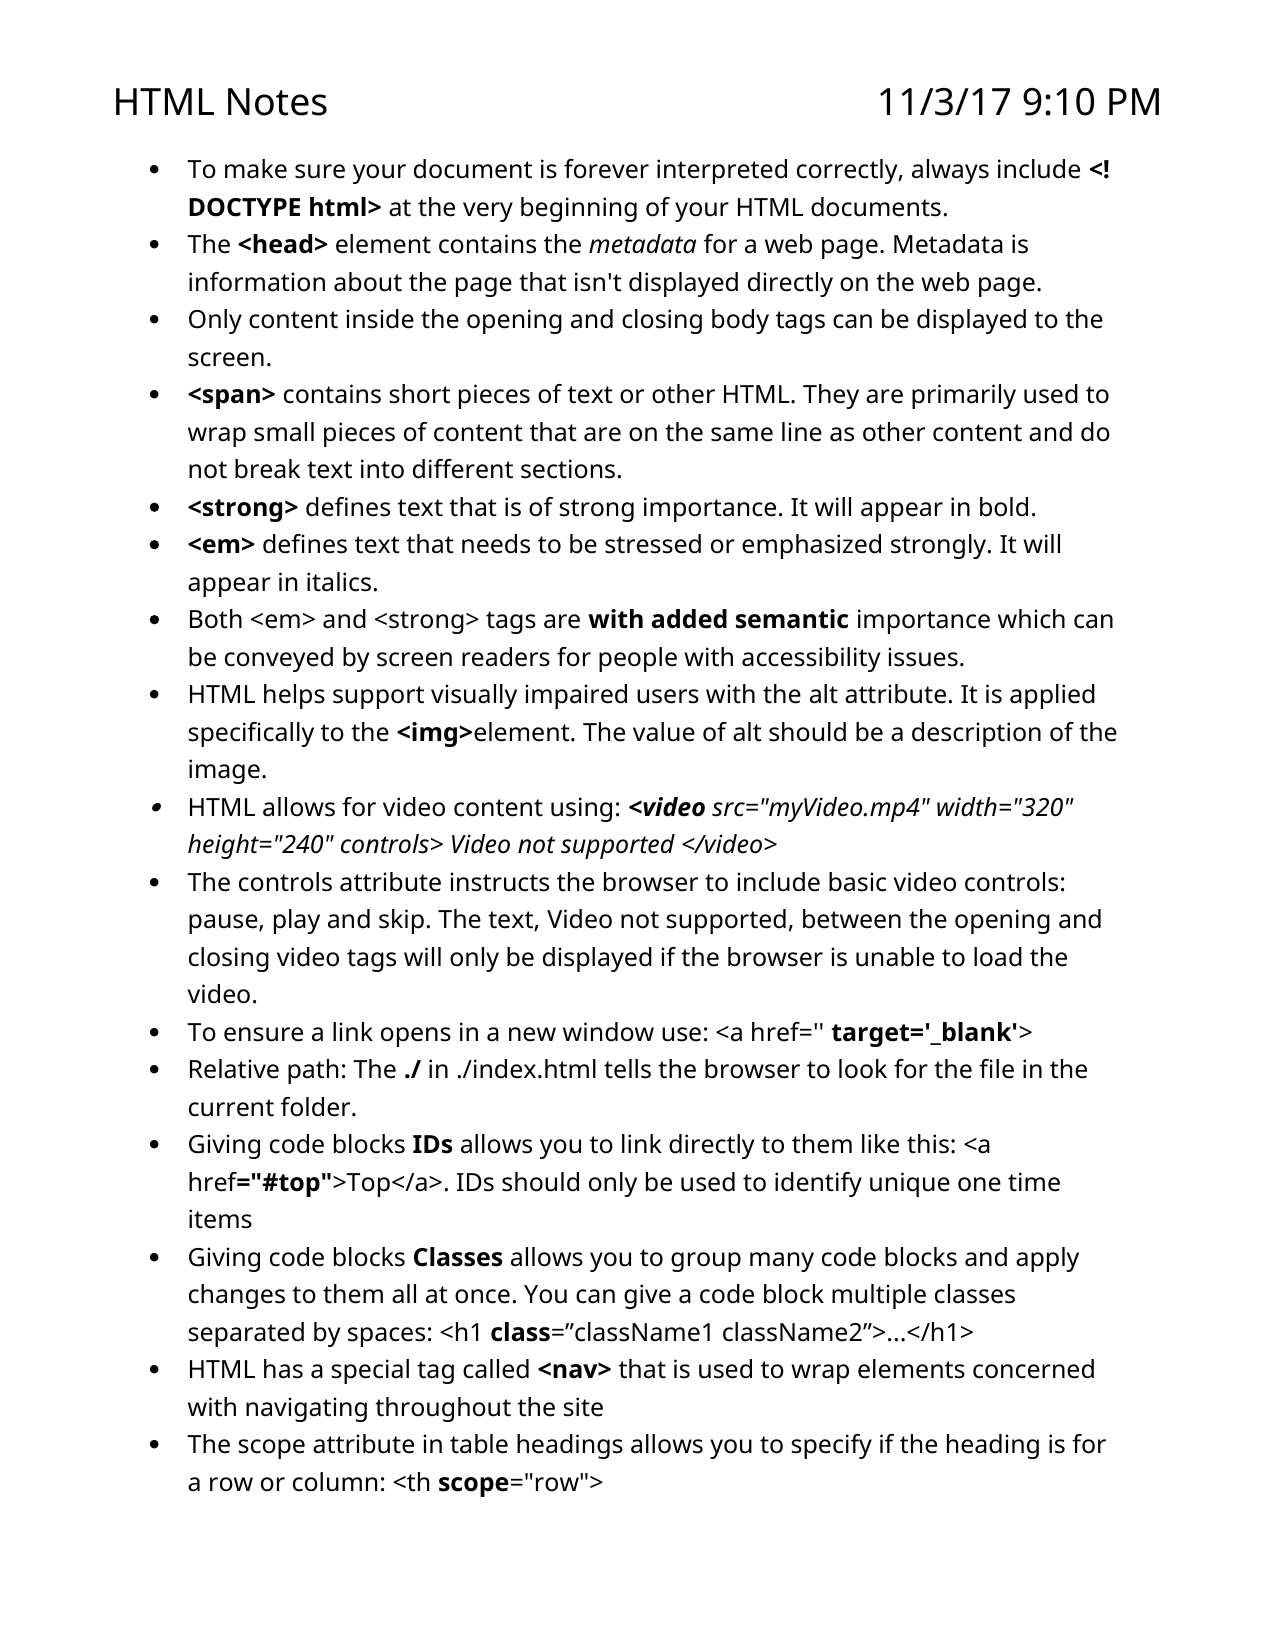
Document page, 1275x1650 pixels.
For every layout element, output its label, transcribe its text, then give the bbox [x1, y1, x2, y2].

list <strong> defines text that is of strong importance. It will appear in bold. [150, 487, 1125, 525]
list Giving code blocks IDs allows you to link directly to them like this: <a href="#top">Top</a>. IDs should only be used to identify unique one time items [150, 1125, 1125, 1237]
list Giving code blocks Classes allows you to group many code blocks and apply changes to them all at once. You can give a code block multiple classes separated by spaces: <h1 class=”className1 className2”>...</h1> [150, 1237, 1125, 1350]
list <span> contains short pieces of text or other HTML. They are primarily used to wrap small pieces of content that are on the same line as other content and do not break text into different sections. [150, 375, 1125, 487]
list HTML helps support visually impaired users with the alt attribute. It is applied specifically to the <img>element. The value of alt should be a description of the image. [150, 675, 1125, 787]
list The scope attribute in table headings allows you to specify if the heading is for a row or column: <th scope="row"> [150, 1425, 1125, 1500]
list To make sure your document is forever interpreted correctly, always include <!DOCTYPE html> at the very beginning of your HTML documents. [150, 150, 1125, 225]
list Only content inside the opening and closing body tags can be displayed to the screen. [150, 300, 1125, 375]
list The <head> element contains the metadata for a web page. Metadata is information about the page that isn't displayed directly on the web page. [150, 225, 1125, 300]
list <em> defines text that needs to be stressed or emphasized strongly. It will appear in italics. [150, 525, 1125, 600]
list The controls attribute instructs the browser to include basic video controls: pause, play and skip. The text, Video not supported, between the opening and closing video tags will only be displayed if the browser is unable to load the video. [150, 862, 1125, 1012]
list HTML has a special tag called <nav> that is used to wrap elements concerned with navigating throughout the site [150, 1350, 1125, 1425]
list Both <em> and <strong> tags are with added semantic importance which can be conveyed by screen readers for people with accessibility issues. [150, 600, 1125, 675]
list To ensure a link opens in a new window use: <a href='' target='_blank'> [150, 1012, 1125, 1050]
list HTML allows for video content using: <video src="myVideo.mp4" width="320" height="240" controls> Video not supported </video> [150, 787, 1125, 862]
list Relative path: The ./ in ./index.html tells the browser to look for the file in the current folder. [150, 1050, 1125, 1125]
